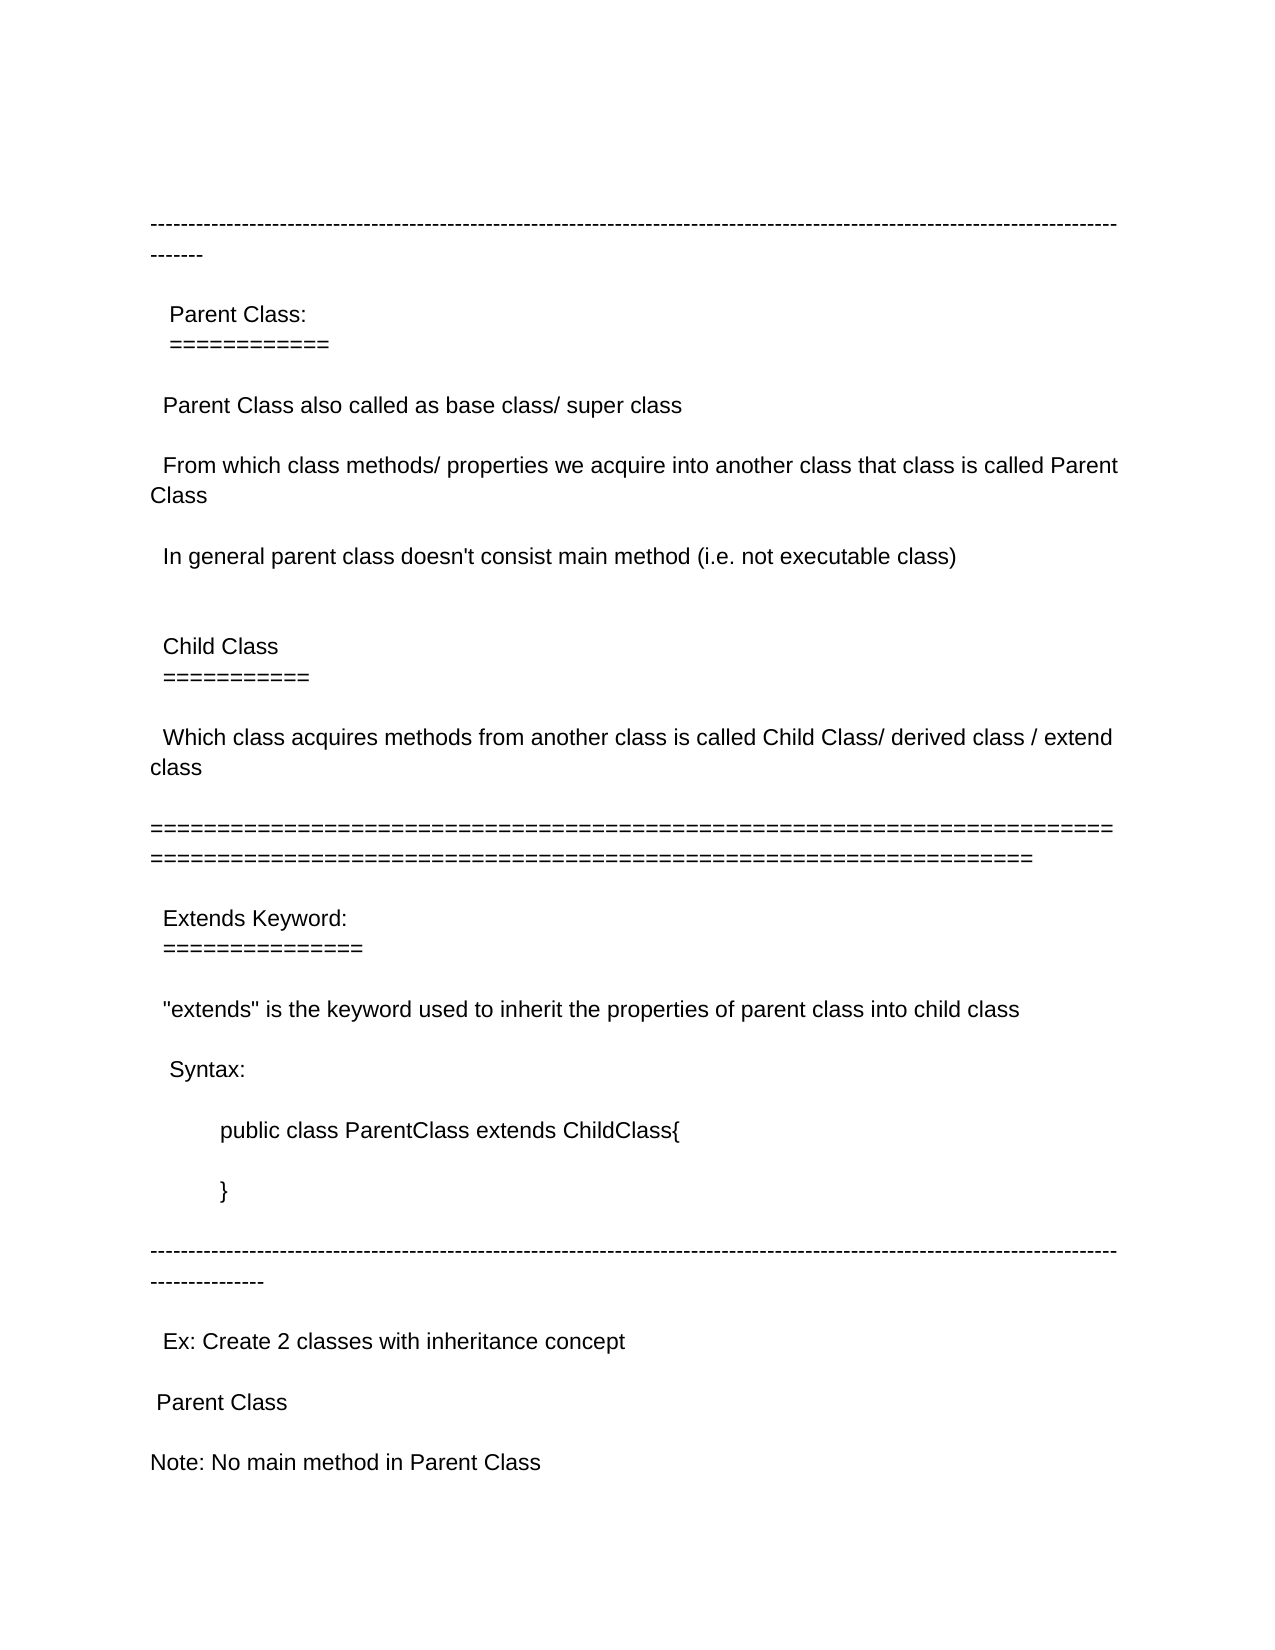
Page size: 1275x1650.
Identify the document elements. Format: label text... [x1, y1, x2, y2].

text ============ [150, 331, 1125, 358]
text Which class acquires methods from another class is called Child Class/ derived class / extend class [150, 724, 1125, 781]
text Parent Class [150, 1388, 1125, 1415]
text ========================================================================================================================================== [150, 814, 1125, 871]
text public class ParentClass extends ChildClass{ [150, 1117, 1125, 1143]
text ---------------------------------------------------------------------------------------------------------------------------------------------- [150, 1237, 1125, 1294]
text In general parent class doesn't consist main method (i.e. not executable class) [150, 543, 1125, 569]
text From which class methods/ properties we acquire into another class that class is called Parent Class [150, 452, 1125, 509]
text Parent Class also called as base class/ super class [150, 392, 1125, 418]
text Ex: Create 2 classes with inheritance concept [150, 1328, 1125, 1354]
text =========== [150, 663, 1125, 690]
text =============== [150, 935, 1125, 962]
text Note: No main method in Parent Class [150, 1449, 1125, 1475]
text "extends" is the keyword used to inherit the properties of parent class into child class [150, 996, 1125, 1022]
text Syntax: [150, 1056, 1125, 1083]
text Extends Keyword: [150, 905, 1125, 932]
text Parent Class: [150, 301, 1125, 327]
text Child Class [150, 633, 1125, 660]
text } [150, 1177, 1125, 1203]
text -------------------------------------------------------------------------------------------------------------------------------------- [150, 210, 1125, 267]
